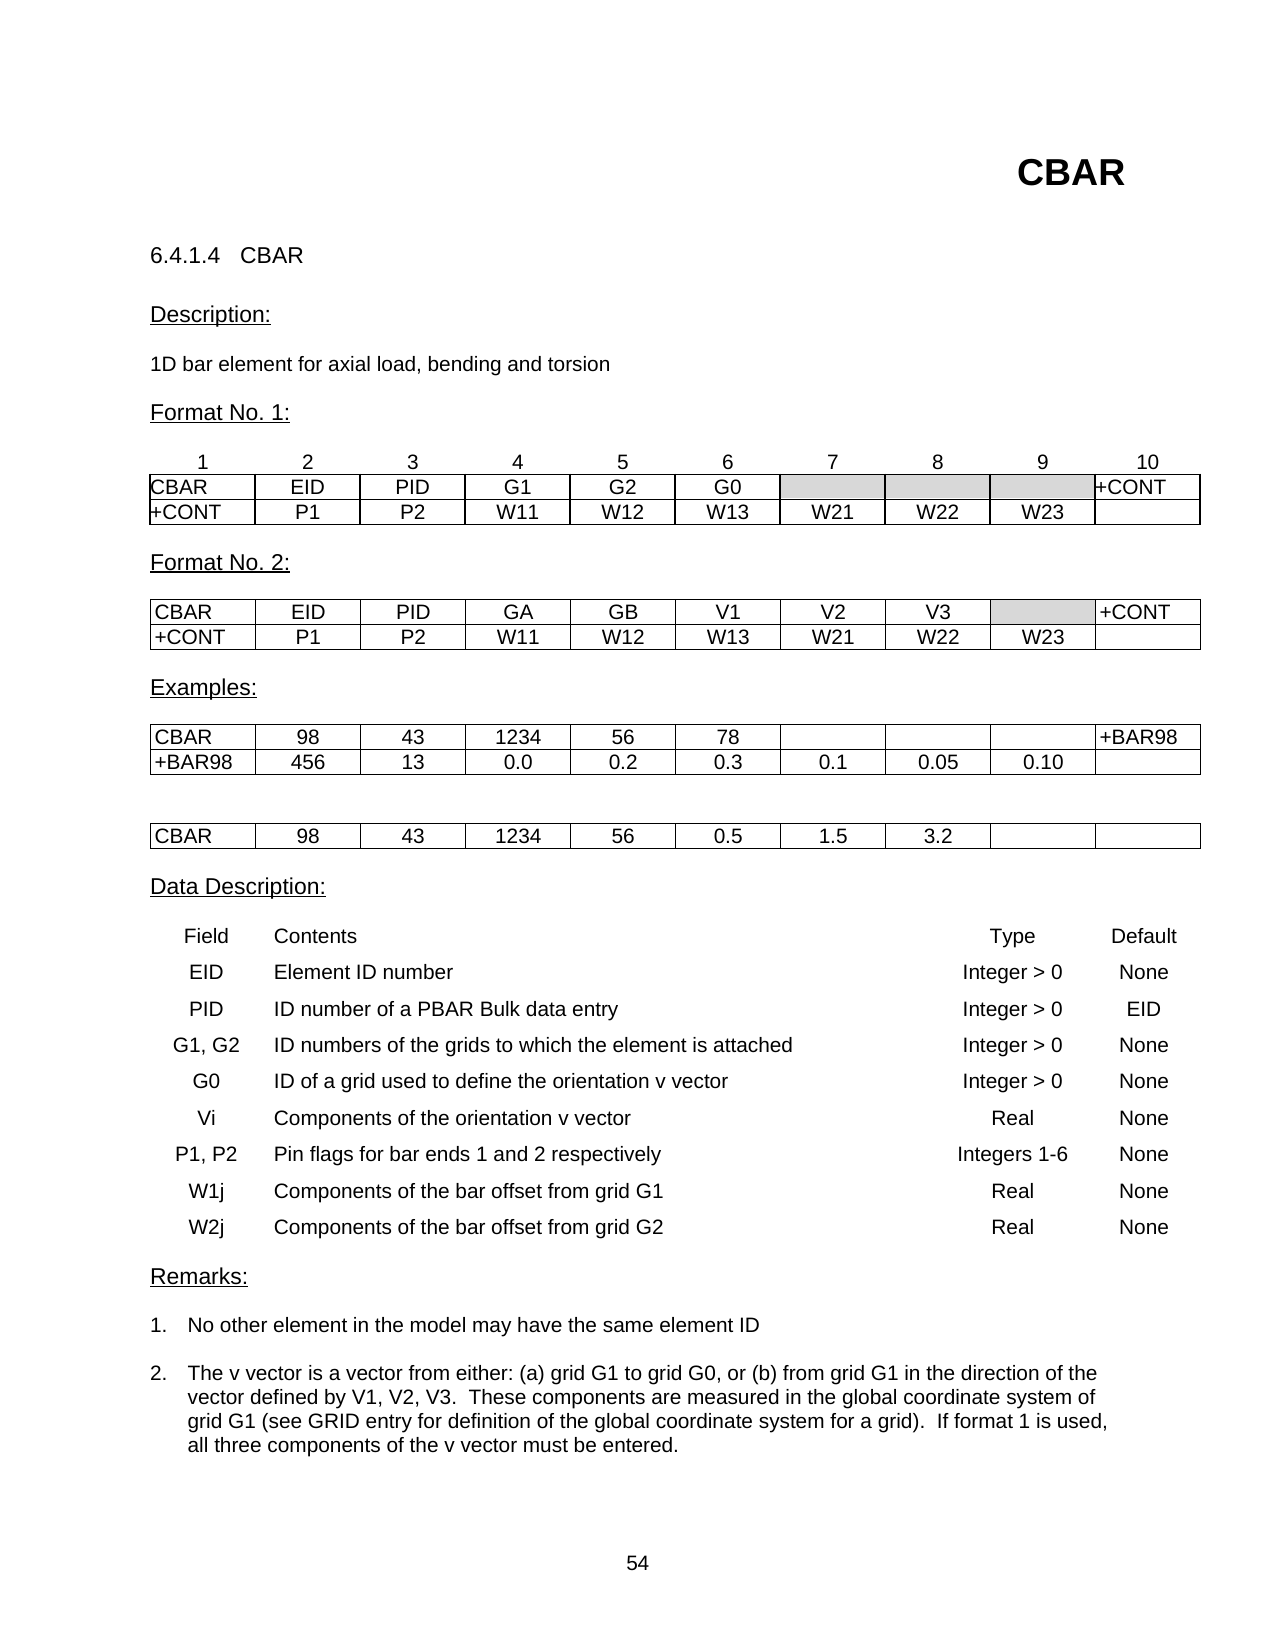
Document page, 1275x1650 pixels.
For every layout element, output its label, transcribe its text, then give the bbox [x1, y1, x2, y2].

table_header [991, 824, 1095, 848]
table_cell G0 [676, 475, 779, 498]
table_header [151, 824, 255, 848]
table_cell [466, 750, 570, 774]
table_cell +CONT [1096, 475, 1199, 498]
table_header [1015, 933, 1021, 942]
text Description: [150, 301, 1125, 327]
table_header 2 [255, 450, 360, 473]
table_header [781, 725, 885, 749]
subtitle CBAR [150, 242, 1125, 268]
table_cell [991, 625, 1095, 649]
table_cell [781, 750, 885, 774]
table_header 5 [570, 450, 675, 473]
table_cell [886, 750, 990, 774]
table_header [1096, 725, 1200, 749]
table_cell CBAR [151, 475, 254, 498]
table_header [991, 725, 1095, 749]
text Remarks: [150, 1263, 1125, 1289]
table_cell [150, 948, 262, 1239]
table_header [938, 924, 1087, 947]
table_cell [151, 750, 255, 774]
text 1D bar element for axial load, bending and torsion [150, 351, 1125, 375]
table_cell P2 [361, 500, 464, 523]
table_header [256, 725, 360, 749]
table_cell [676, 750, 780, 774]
text Format No. 2: [150, 548, 1125, 575]
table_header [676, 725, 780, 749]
table_cell W13 [676, 500, 779, 523]
table_cell PID [361, 475, 464, 498]
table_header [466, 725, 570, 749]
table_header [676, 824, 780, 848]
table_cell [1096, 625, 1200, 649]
text 1. No other element in the model may have the same element ID [150, 1313, 1125, 1337]
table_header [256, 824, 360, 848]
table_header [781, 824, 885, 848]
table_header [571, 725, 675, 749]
table_header 1 [150, 450, 255, 473]
table_cell [781, 475, 884, 498]
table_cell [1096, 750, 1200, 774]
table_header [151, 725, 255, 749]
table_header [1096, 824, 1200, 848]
table_header +CONT [1096, 600, 1200, 624]
text Data Description: [150, 873, 1125, 899]
table_cell G2 [571, 475, 674, 498]
table_cell W12 [571, 500, 674, 523]
table_cell +CONT [151, 500, 254, 523]
table_header PID [361, 600, 465, 624]
table_cell [886, 475, 989, 498]
table_header V1 [676, 600, 780, 624]
table_cell P2 [361, 625, 465, 649]
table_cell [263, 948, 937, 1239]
table_header 10 [1095, 450, 1200, 473]
table_header 7 [780, 450, 885, 473]
table_cell [991, 475, 1094, 498]
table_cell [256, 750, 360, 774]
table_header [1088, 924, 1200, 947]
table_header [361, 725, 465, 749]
table_header [991, 600, 1095, 624]
table_header V3 [886, 600, 990, 624]
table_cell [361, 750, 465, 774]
table_header 3 [360, 450, 465, 473]
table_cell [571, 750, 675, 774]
table_header 4 [465, 450, 570, 473]
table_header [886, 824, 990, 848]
table_header 8 [885, 450, 990, 473]
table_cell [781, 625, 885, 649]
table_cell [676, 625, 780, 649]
table_header EID [256, 600, 360, 624]
table_cell P1 [256, 625, 360, 649]
table_header CBAR [151, 600, 255, 624]
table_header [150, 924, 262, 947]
text Format No. 1: [150, 399, 1125, 426]
table_cell W23 [991, 500, 1094, 523]
table_header GB [571, 600, 675, 624]
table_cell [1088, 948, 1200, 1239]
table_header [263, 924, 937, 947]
table_cell W21 [781, 500, 884, 523]
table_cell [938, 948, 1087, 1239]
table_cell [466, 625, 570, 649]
table_header V2 [781, 600, 885, 624]
table_cell P1 [256, 500, 359, 523]
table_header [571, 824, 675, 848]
table_cell [1096, 500, 1199, 523]
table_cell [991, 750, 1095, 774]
table_cell G1 [466, 475, 569, 498]
table_cell +CONT [151, 625, 255, 649]
table_cell W22 [886, 500, 989, 523]
table_cell W11 [466, 500, 569, 523]
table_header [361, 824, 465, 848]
table_header 6 [675, 450, 780, 473]
table_header 9 [990, 450, 1095, 473]
text CBAR [150, 150, 1125, 193]
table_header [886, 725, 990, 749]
text 2. The v vector is a vector from either: (a) grid G1 to grid G0, or (b) from grid G1 in the direction of the vector defined by V1, V2, V3. These components are measured in the global coordinate system of grid G1 (see GRID entry for definition of the global coordinate system for a grid). If format 1 is used, all three components of the v vector must be entered. [150, 1361, 1125, 1457]
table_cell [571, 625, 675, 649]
table_cell EID [256, 475, 359, 498]
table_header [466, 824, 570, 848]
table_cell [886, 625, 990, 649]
table_header GA [466, 600, 570, 624]
text Examples: [150, 674, 1125, 700]
